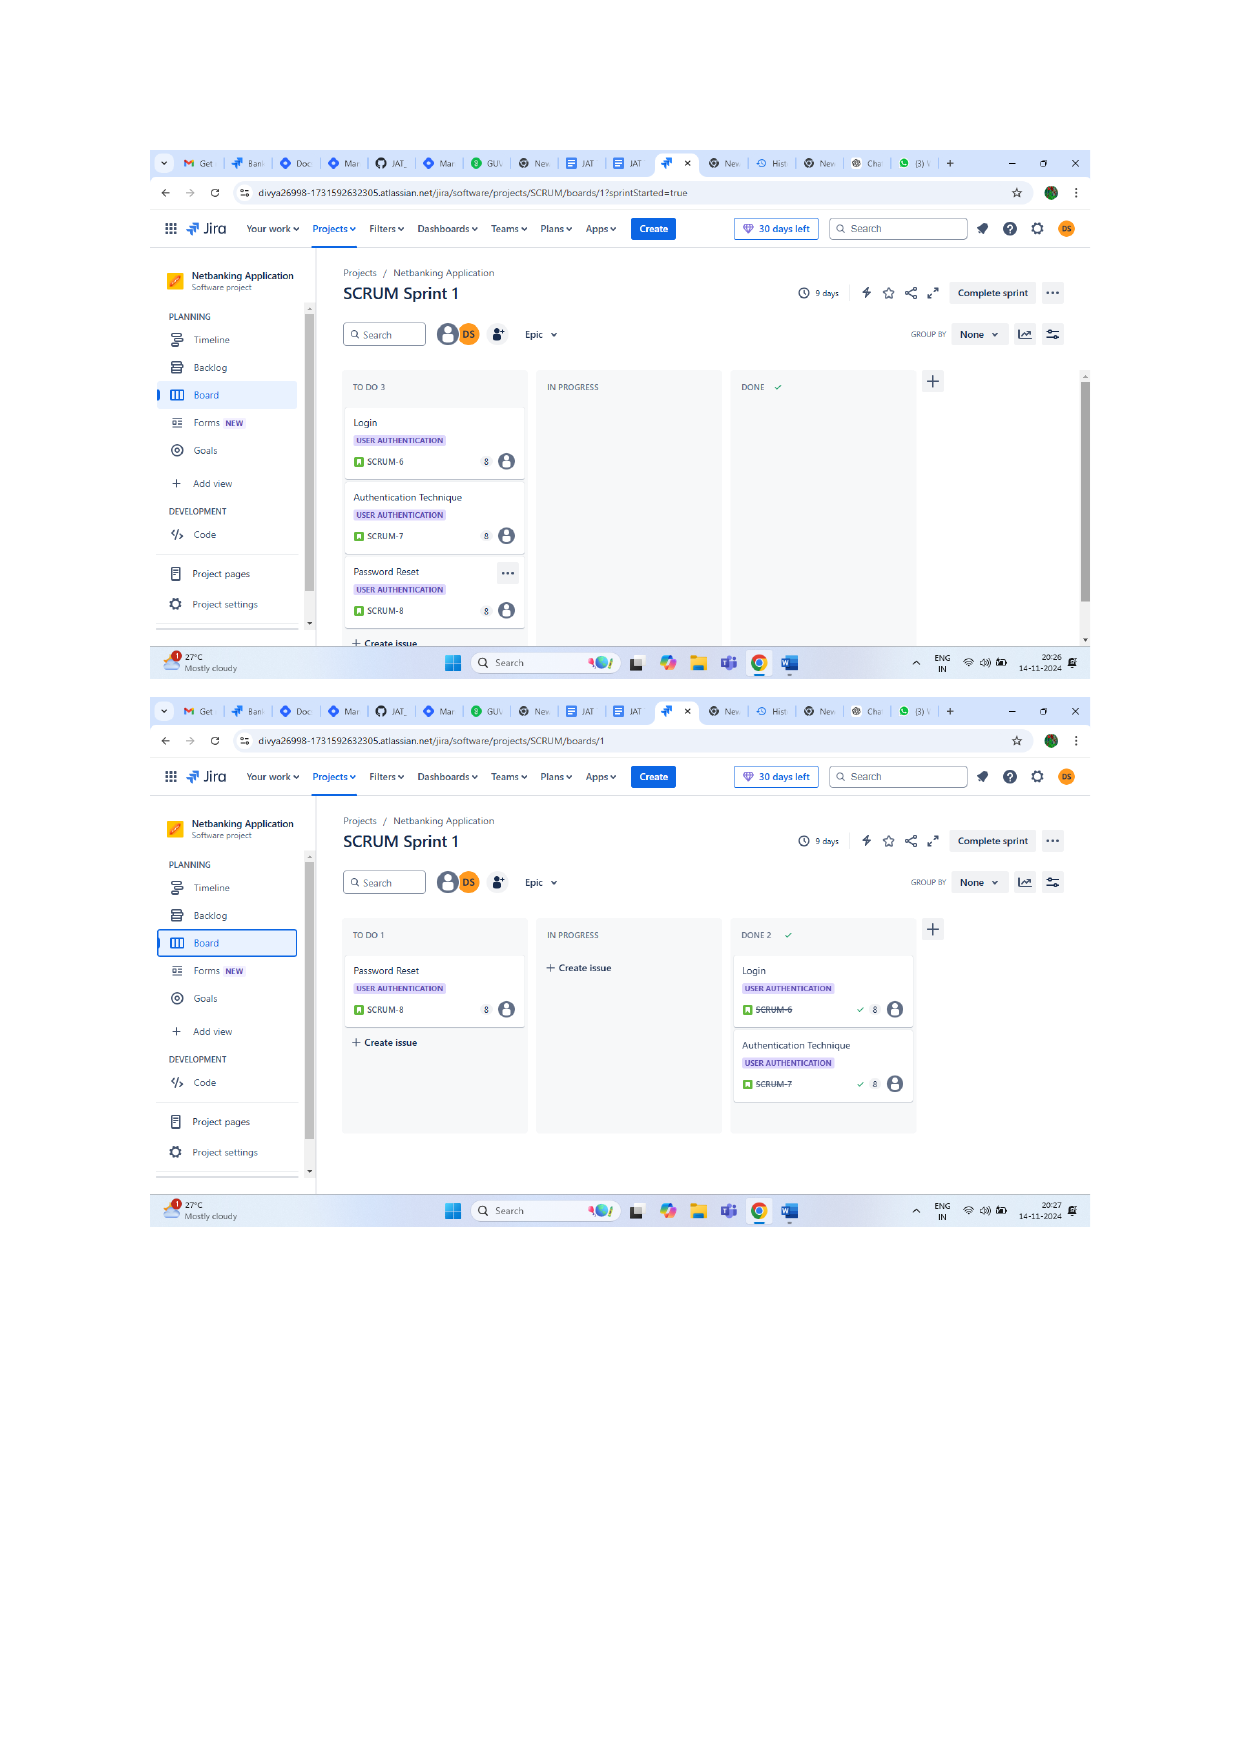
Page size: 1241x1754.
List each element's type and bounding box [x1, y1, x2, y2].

picture [150, 150, 1091, 679]
picture [150, 697, 1091, 1227]
